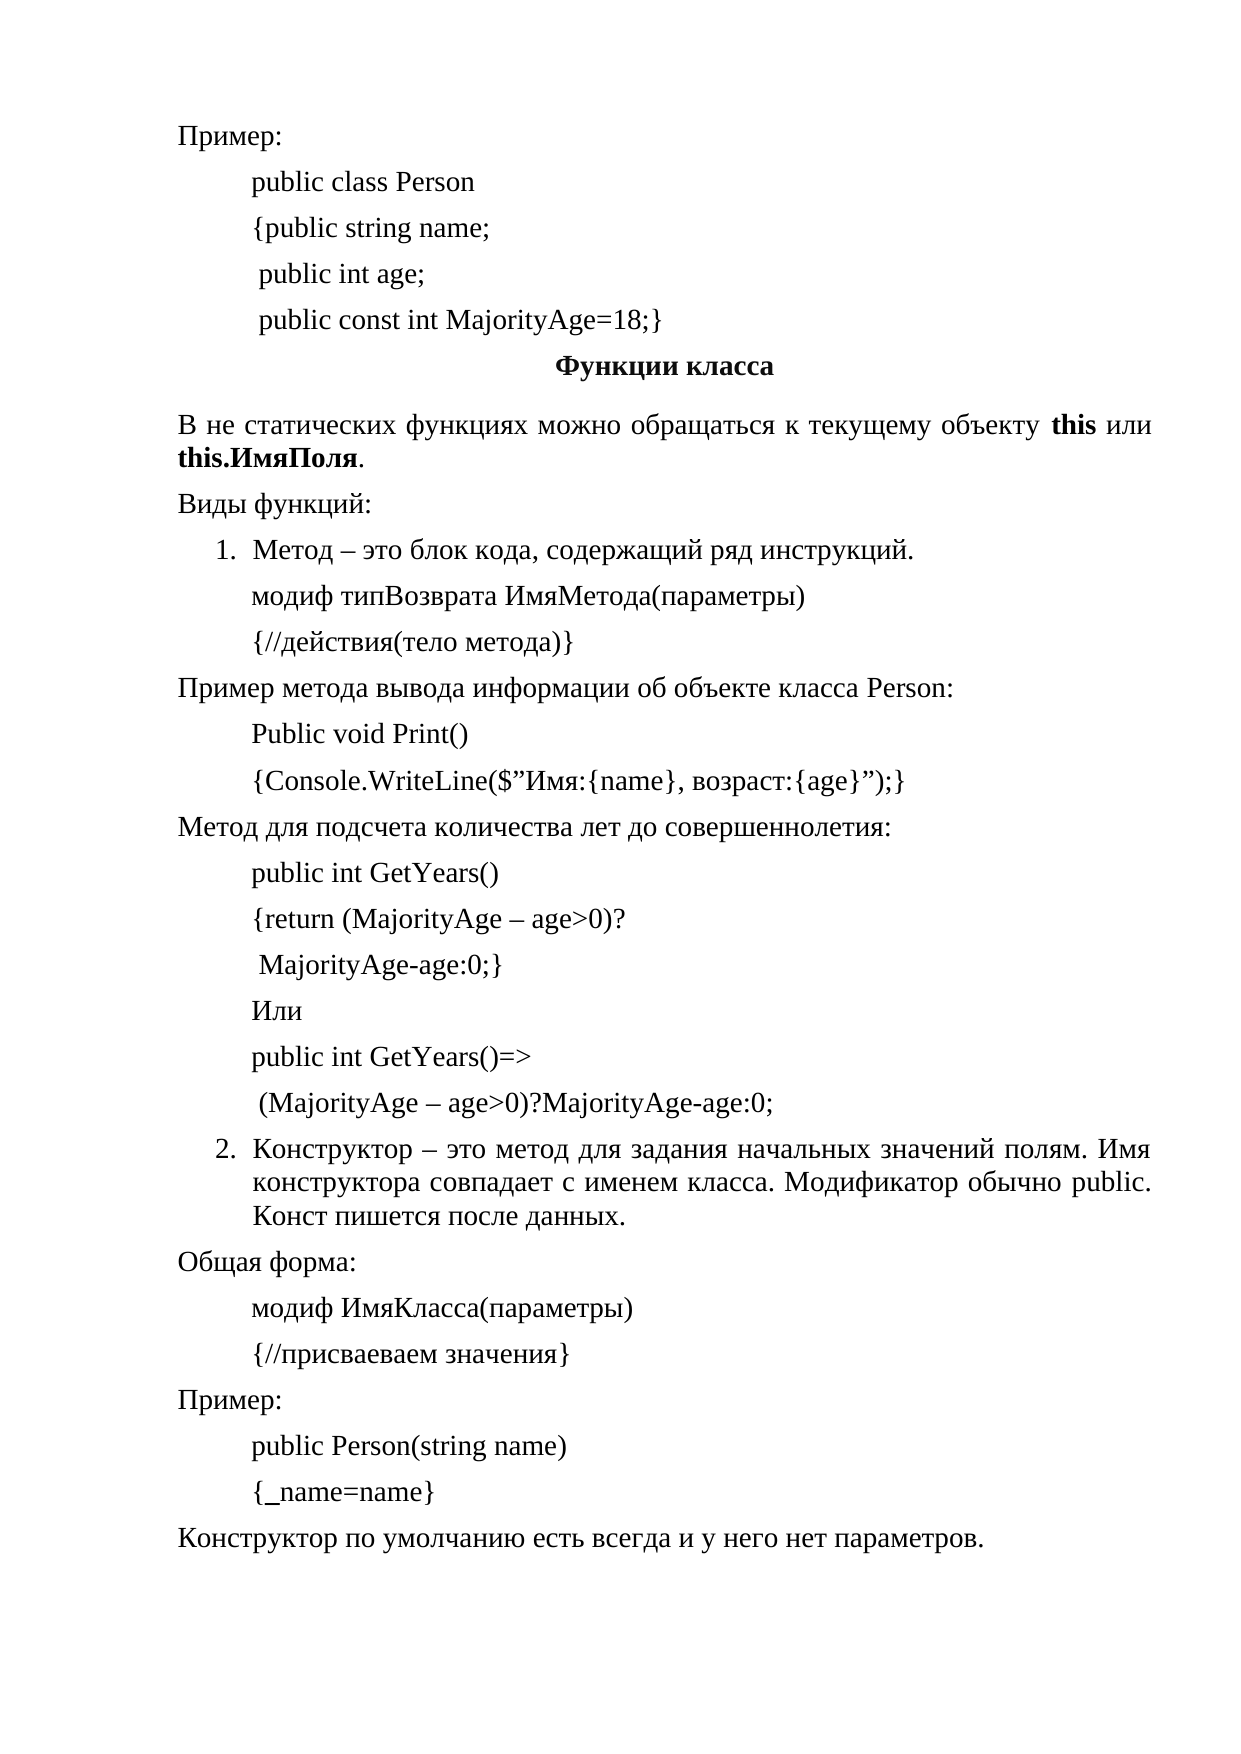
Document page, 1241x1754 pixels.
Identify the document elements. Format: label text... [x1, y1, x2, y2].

text MajorityAge-age:0;} [251, 947, 1152, 980]
text {//присваеваем значения} [251, 1336, 1152, 1370]
text Public void Print() [251, 717, 1152, 750]
text Виды функций: [177, 486, 1152, 520]
subtitle Функции класса [177, 348, 1152, 382]
list Конструктор – это метод для задания начальных значений полям. Имя конструктора совпадает с именем класса. Модификатор обычно public. Конст пишется после данных. [215, 1131, 1152, 1232]
text {_name=name} [251, 1474, 1152, 1508]
text {Console.WriteLine($”Имя:{name}, возраст:{age}”);} [251, 763, 1152, 796]
text public int GetYears() [251, 855, 1152, 888]
text Общая форма: [177, 1244, 1152, 1278]
text Пример: [177, 118, 1152, 152]
text Пример: [177, 1382, 1152, 1416]
text (MajorityAge – age>0)?MajorityAge-age:0; [251, 1085, 1152, 1118]
text Пример метода вывода информации об объекте класса Person: [177, 671, 1152, 704]
text public Person(string name) [251, 1428, 1152, 1462]
text public int age; [251, 256, 1152, 290]
text {public string name; [251, 210, 1152, 244]
text Метод для подсчета количества лет до совершеннолетия: [177, 809, 1152, 842]
text Или [251, 993, 1152, 1026]
text public int GetYears()=> [251, 1039, 1152, 1072]
text public const int MajorityAge=18;} [251, 302, 1152, 336]
text модиф ИмяКласса(параметры) [251, 1290, 1152, 1324]
text {return (MajorityAge – age>0)? [251, 901, 1152, 934]
text модиф типВозврата ИмяМетода(параметры) [251, 578, 1152, 612]
text В не статических функциях можно обращаться к текущему объекту this или this.ИмяПоля. [177, 407, 1152, 474]
text Конструктор по умолчанию есть всегда и у него нет параметров. [177, 1520, 1152, 1554]
text public class Person [251, 164, 1152, 198]
text {//действия(тело метода)} [251, 624, 1152, 658]
list Метод – это блок кода, содержащий ряд инструкций. [215, 532, 1152, 566]
